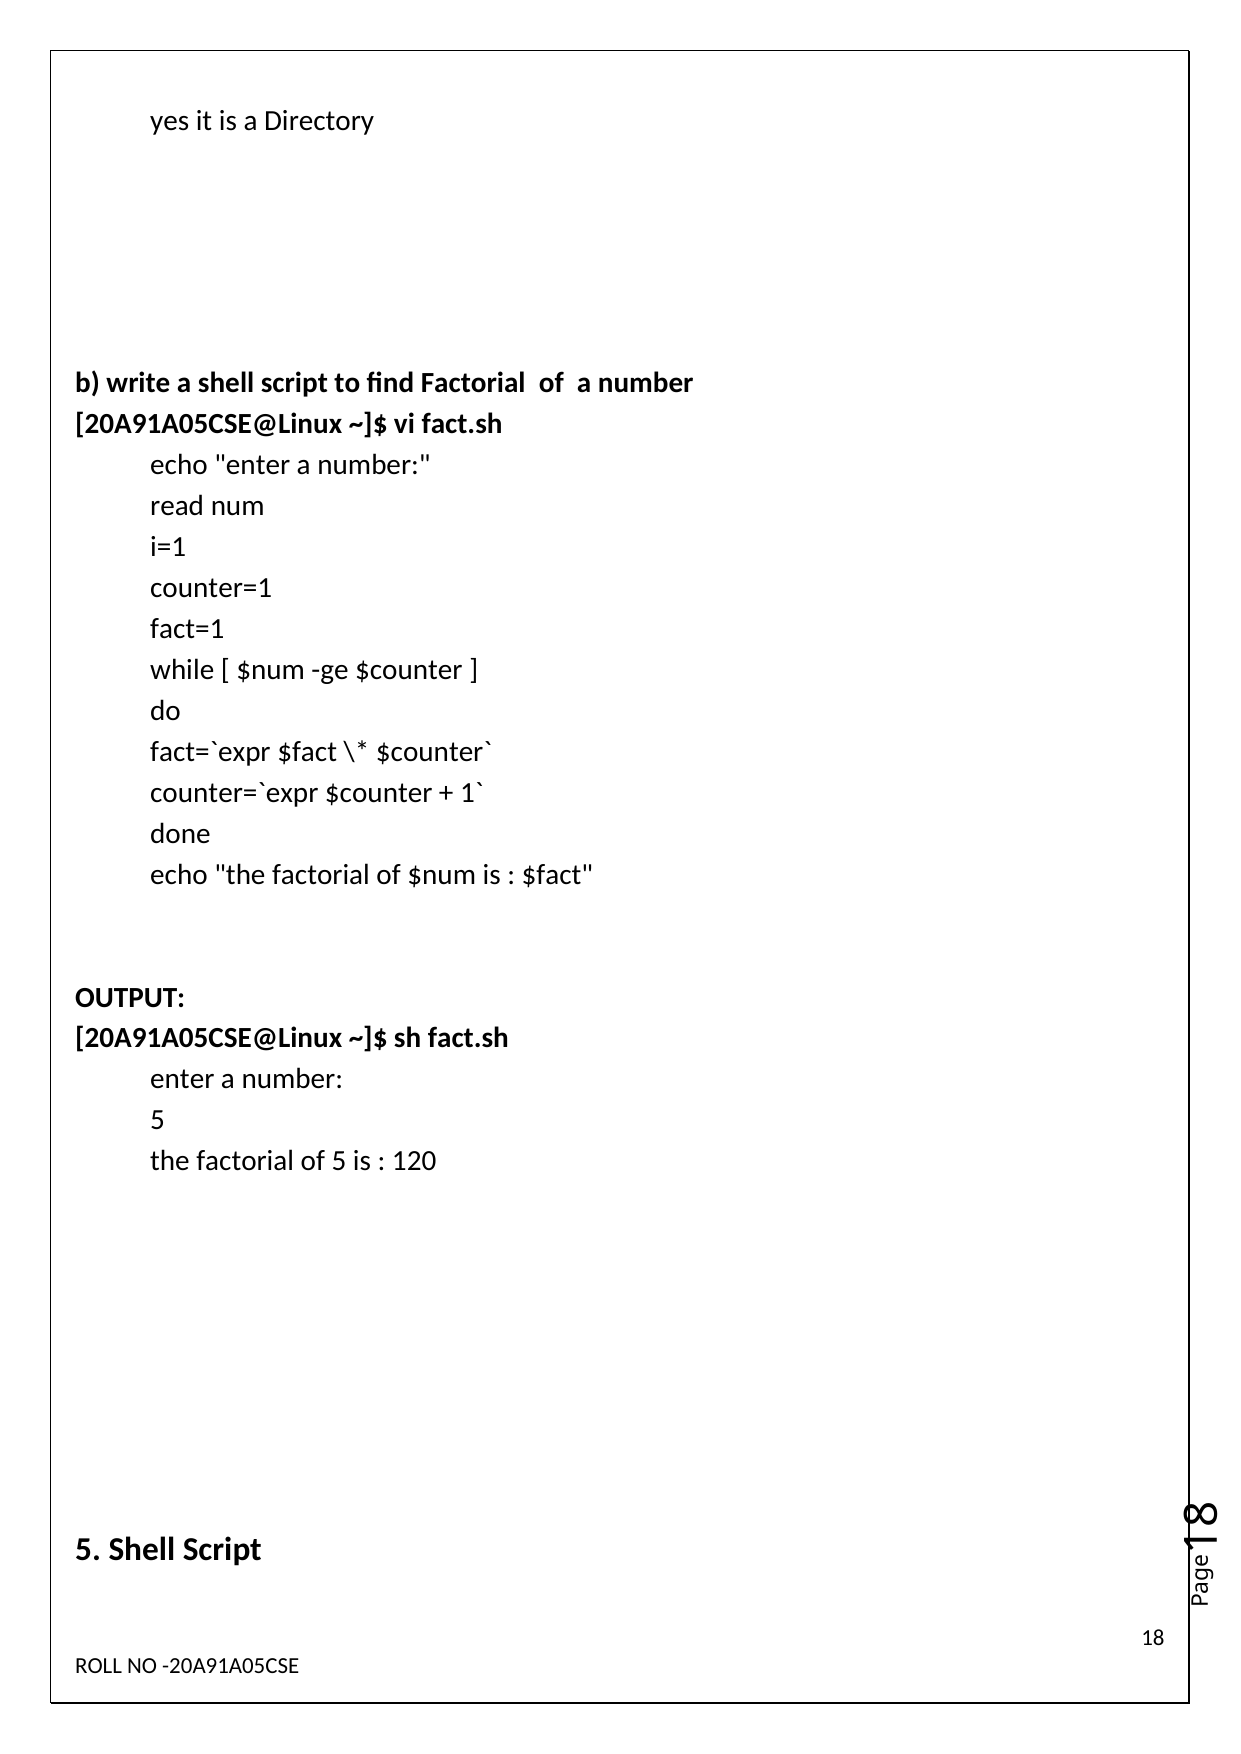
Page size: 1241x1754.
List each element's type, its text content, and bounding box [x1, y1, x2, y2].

text do [75, 692, 1164, 728]
text counter=1 [75, 569, 1164, 605]
text 5 [75, 1101, 1164, 1137]
text done [75, 815, 1164, 851]
text fact=`expr $fact \* $counter` [75, 733, 1164, 769]
text counter=`expr $counter + 1` [75, 774, 1164, 809]
text echo "the factorial of $num is : $fact" [75, 856, 1164, 891]
text [20A91A05CSE@Linux ~]$ vi fact.sh [75, 406, 1164, 441]
text OUTPUT: [75, 979, 1164, 1014]
text while [ $num -ge $counter ] [75, 651, 1164, 687]
text i=1 [75, 528, 1164, 564]
text enter a number: [75, 1061, 1164, 1096]
text fact=1 [75, 610, 1164, 646]
text b) write a shell script to find Factorial of a number [75, 364, 1164, 400]
text read num [75, 487, 1164, 523]
text echo "enter a number:" [75, 446, 1164, 482]
text the factorial of 5 is : 120 [75, 1142, 1164, 1178]
text [20A91A05CSE@Linux ~]$ sh fact.sh [75, 1019, 1164, 1055]
text 5. Shell Script [75, 1528, 1164, 1569]
text yes it is a Directory [75, 102, 1164, 137]
